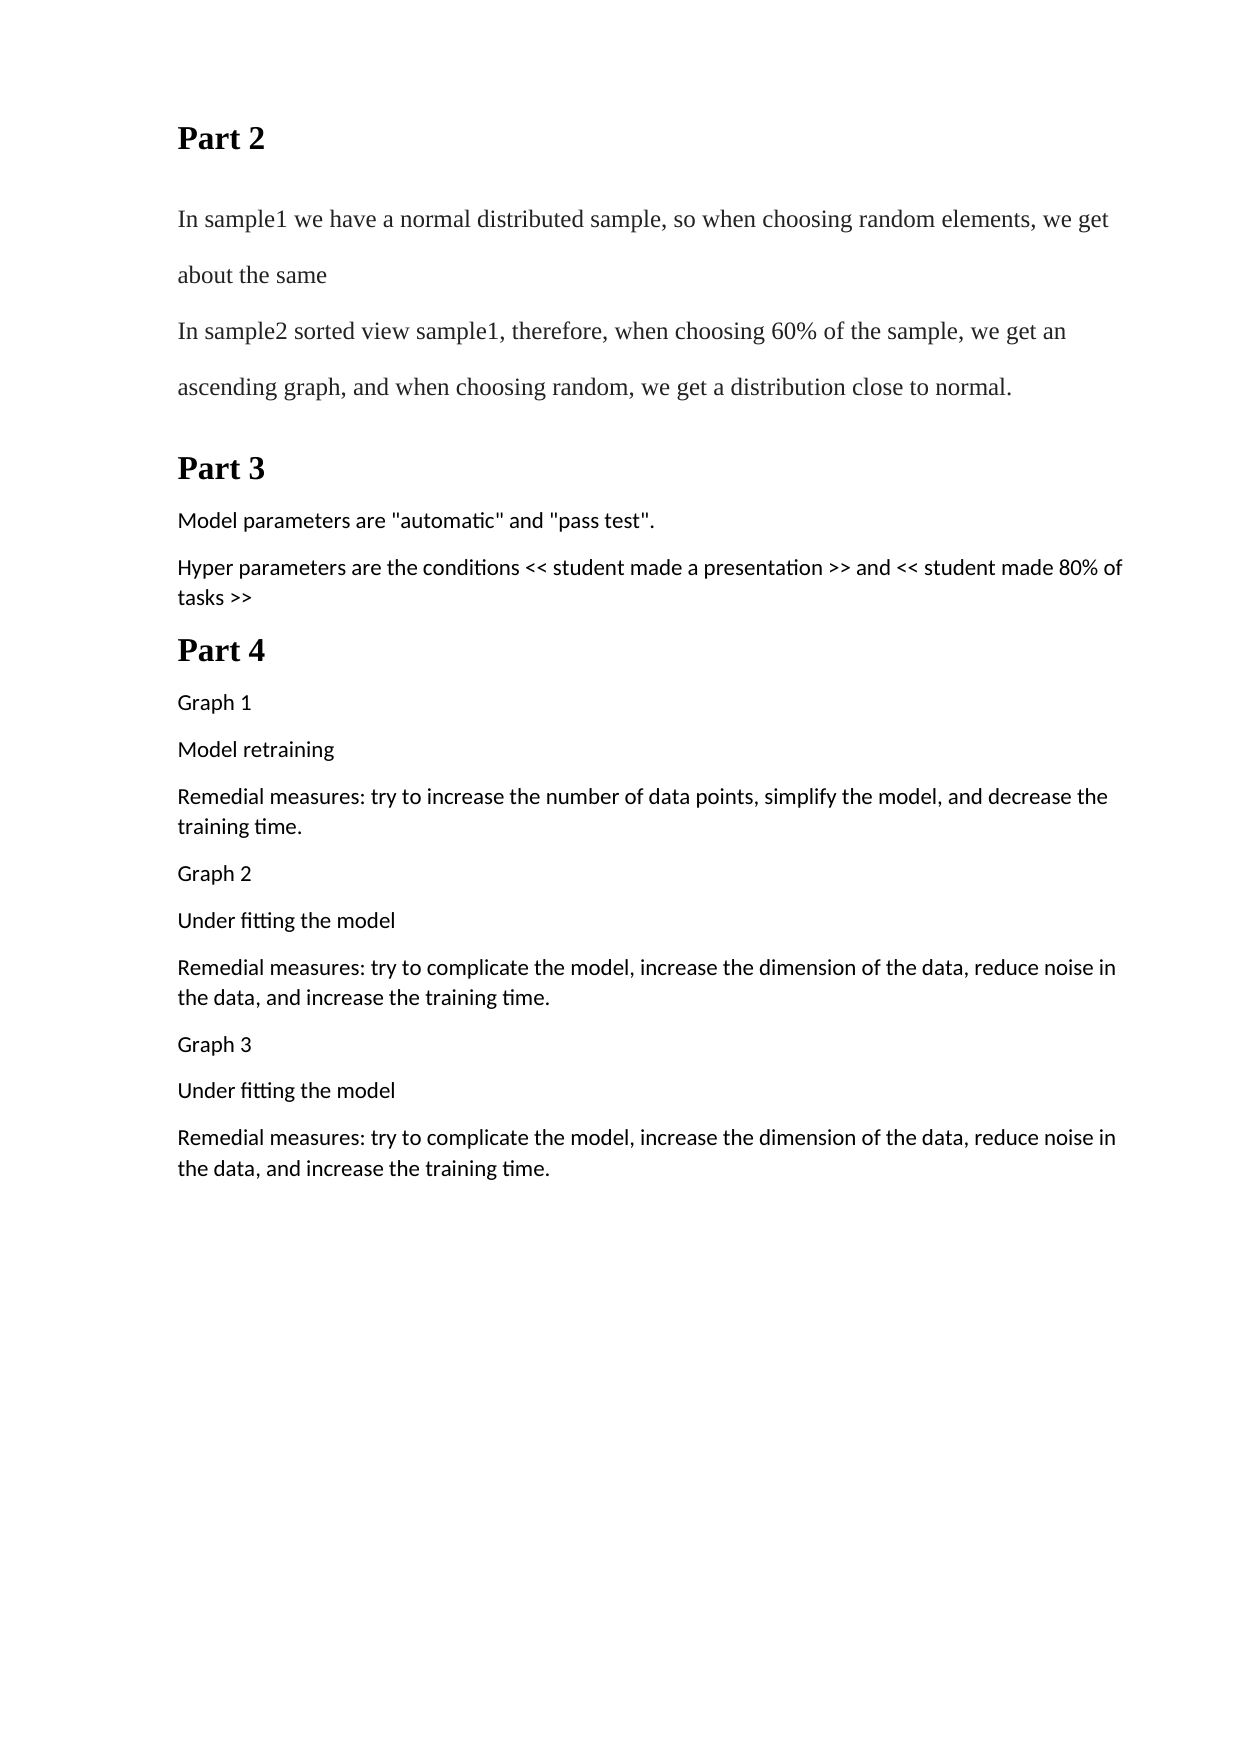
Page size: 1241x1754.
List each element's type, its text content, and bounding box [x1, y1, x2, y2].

text Part 3 [177, 448, 1152, 486]
text Graph 3 [177, 1030, 1152, 1058]
text Remedial measures: try to increase the number of data points, simplify the model, and decrease the training time. [177, 782, 1152, 840]
text Part 2 [177, 118, 1152, 156]
text Hyper parameters are the conditions << student made a presentation >> and << student made 80% of tasks >> [177, 553, 1152, 611]
text Model retraining [177, 735, 1152, 763]
text Model parameters are "automatic" and "pass test". [177, 506, 1152, 534]
text Graph 2 [177, 859, 1152, 887]
text Remedial measures: try to complicate the model, increase the dimension of the data, reduce noise in the data, and increase the training time. [177, 953, 1152, 1011]
text Under fitting the model [177, 906, 1152, 934]
text Remedial measures: try to complicate the model, increase the dimension of the data, reduce noise in the data, and increase the training time. [177, 1123, 1152, 1182]
text Part 4 [177, 630, 1152, 668]
text In sample1 we have a normal distributed sample, so when choosing random elements, we get about the same [177, 176, 1152, 289]
text In sample2 sorted view sample1, therefore, when choosing 60% of the sample, we get an ascending graph, and when choosing random, we get a distribution close to normal. [177, 289, 1152, 401]
text Under fitting the model [177, 1077, 1152, 1104]
text Graph 1 [177, 688, 1152, 716]
